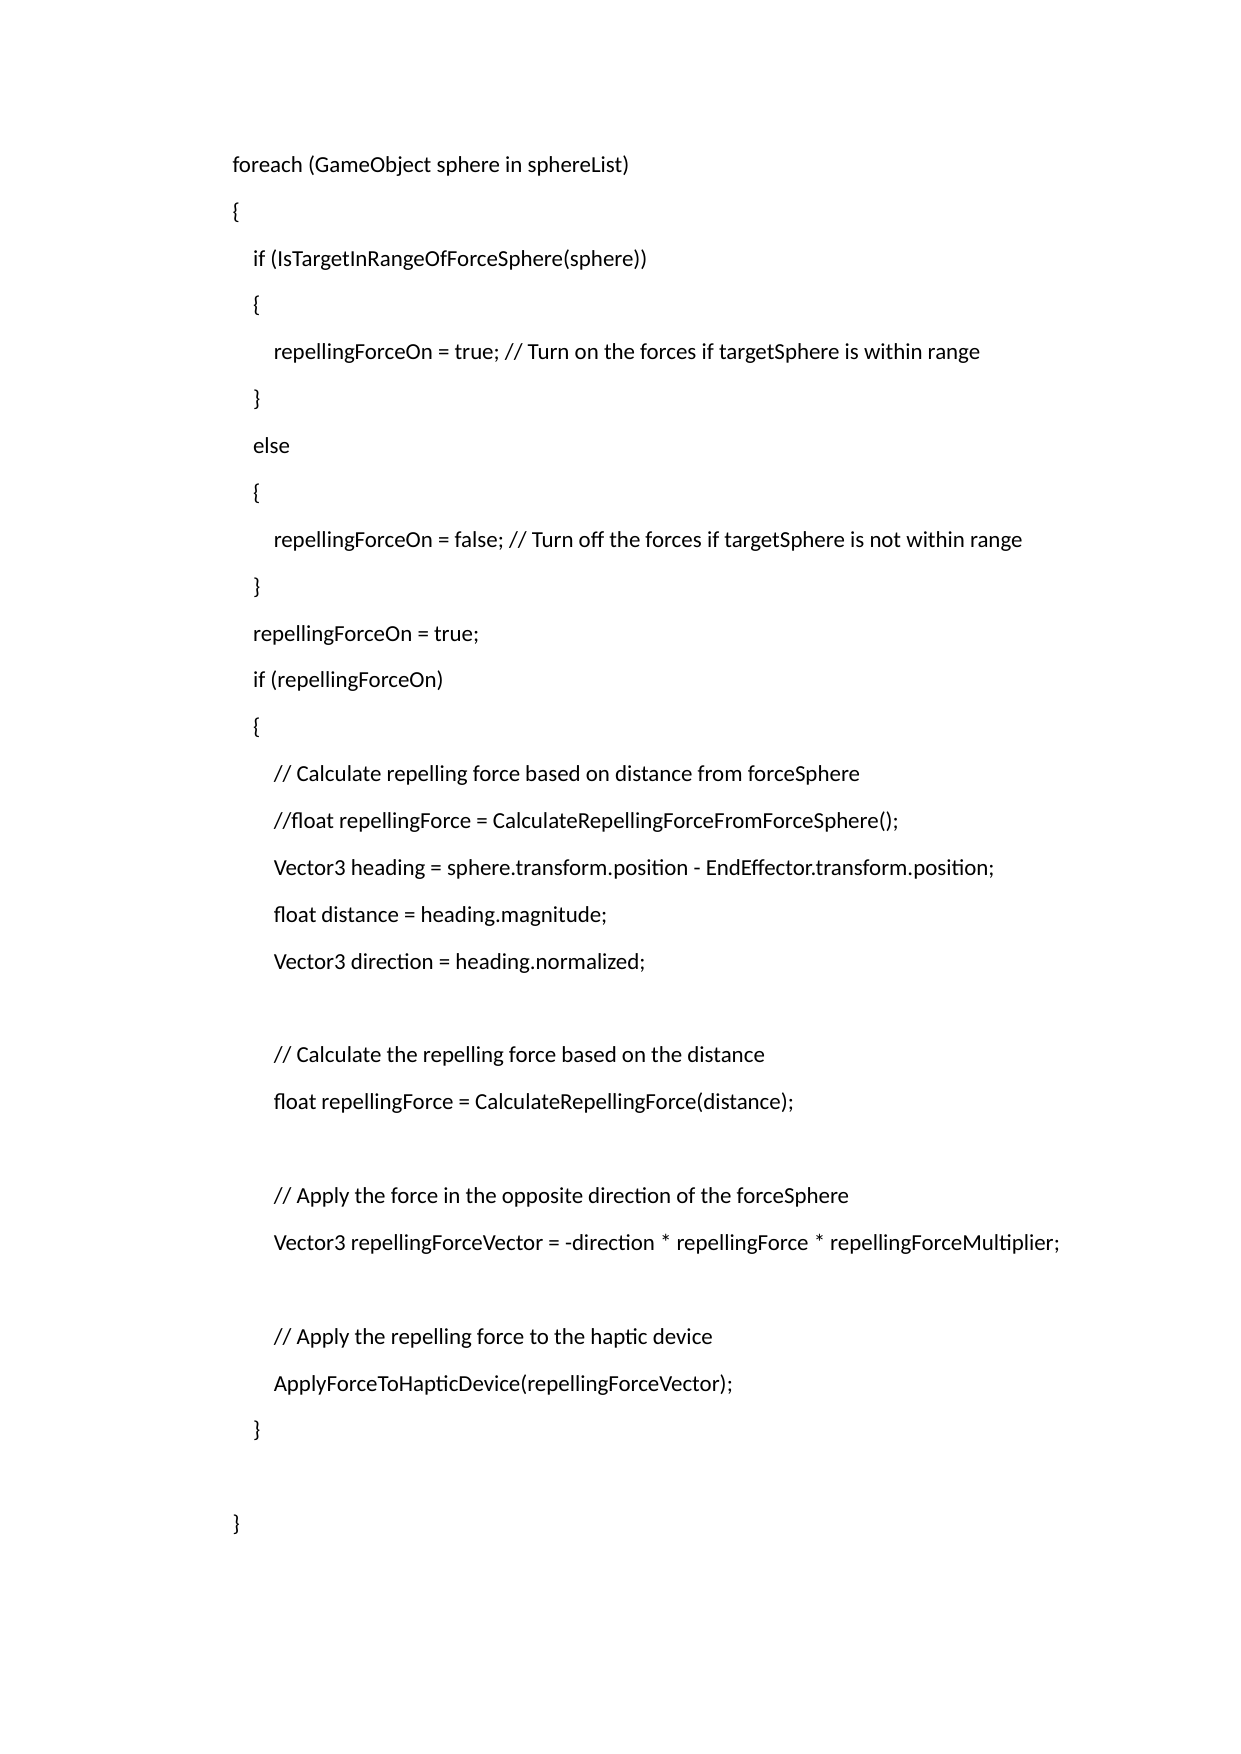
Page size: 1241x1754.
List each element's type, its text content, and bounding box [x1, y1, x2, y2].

text repellingForceOn = false; // Turn off the forces if targetSphere is not within range [150, 525, 1090, 553]
text // Calculate the repelling force based on the distance [150, 1041, 1090, 1069]
text //float repellingForce = CalculateRepellingForceFromForceSphere(); [150, 806, 1090, 834]
text } [150, 1416, 1090, 1444]
text } [150, 1509, 1090, 1537]
text ApplyForceToHapticDevice(repellingForceVector); [150, 1369, 1090, 1397]
text repellingForceOn = true; [150, 619, 1090, 647]
text else [150, 431, 1090, 459]
text foreach (GameObject sphere in sphereList) [150, 150, 1090, 178]
text { [150, 478, 1090, 506]
text // Calculate repelling force based on distance from forceSphere [150, 759, 1090, 787]
text } [150, 384, 1090, 412]
text float distance = heading.magnitude; [150, 900, 1090, 928]
text { [150, 291, 1090, 319]
text // Apply the force in the opposite direction of the forceSphere [150, 1181, 1090, 1209]
text if (repellingForceOn) [150, 666, 1090, 694]
text // Apply the repelling force to the haptic device [150, 1322, 1090, 1350]
text if (IsTargetInRangeOfForceSphere(sphere)) [150, 244, 1090, 272]
text float repellingForce = CalculateRepellingForce(distance); [150, 1087, 1090, 1116]
text Vector3 repellingForceVector = -direction * repellingForce * repellingForceMultiplier; [150, 1228, 1090, 1256]
text repellingForceOn = true; // Turn on the forces if targetSphere is within range [150, 337, 1090, 366]
text { [150, 712, 1090, 741]
text { [150, 197, 1090, 225]
text Vector3 direction = heading.normalized; [150, 947, 1090, 975]
text } [150, 572, 1090, 600]
text Vector3 heading = sphere.transform.position - EndEffector.transform.position; [150, 853, 1090, 881]
